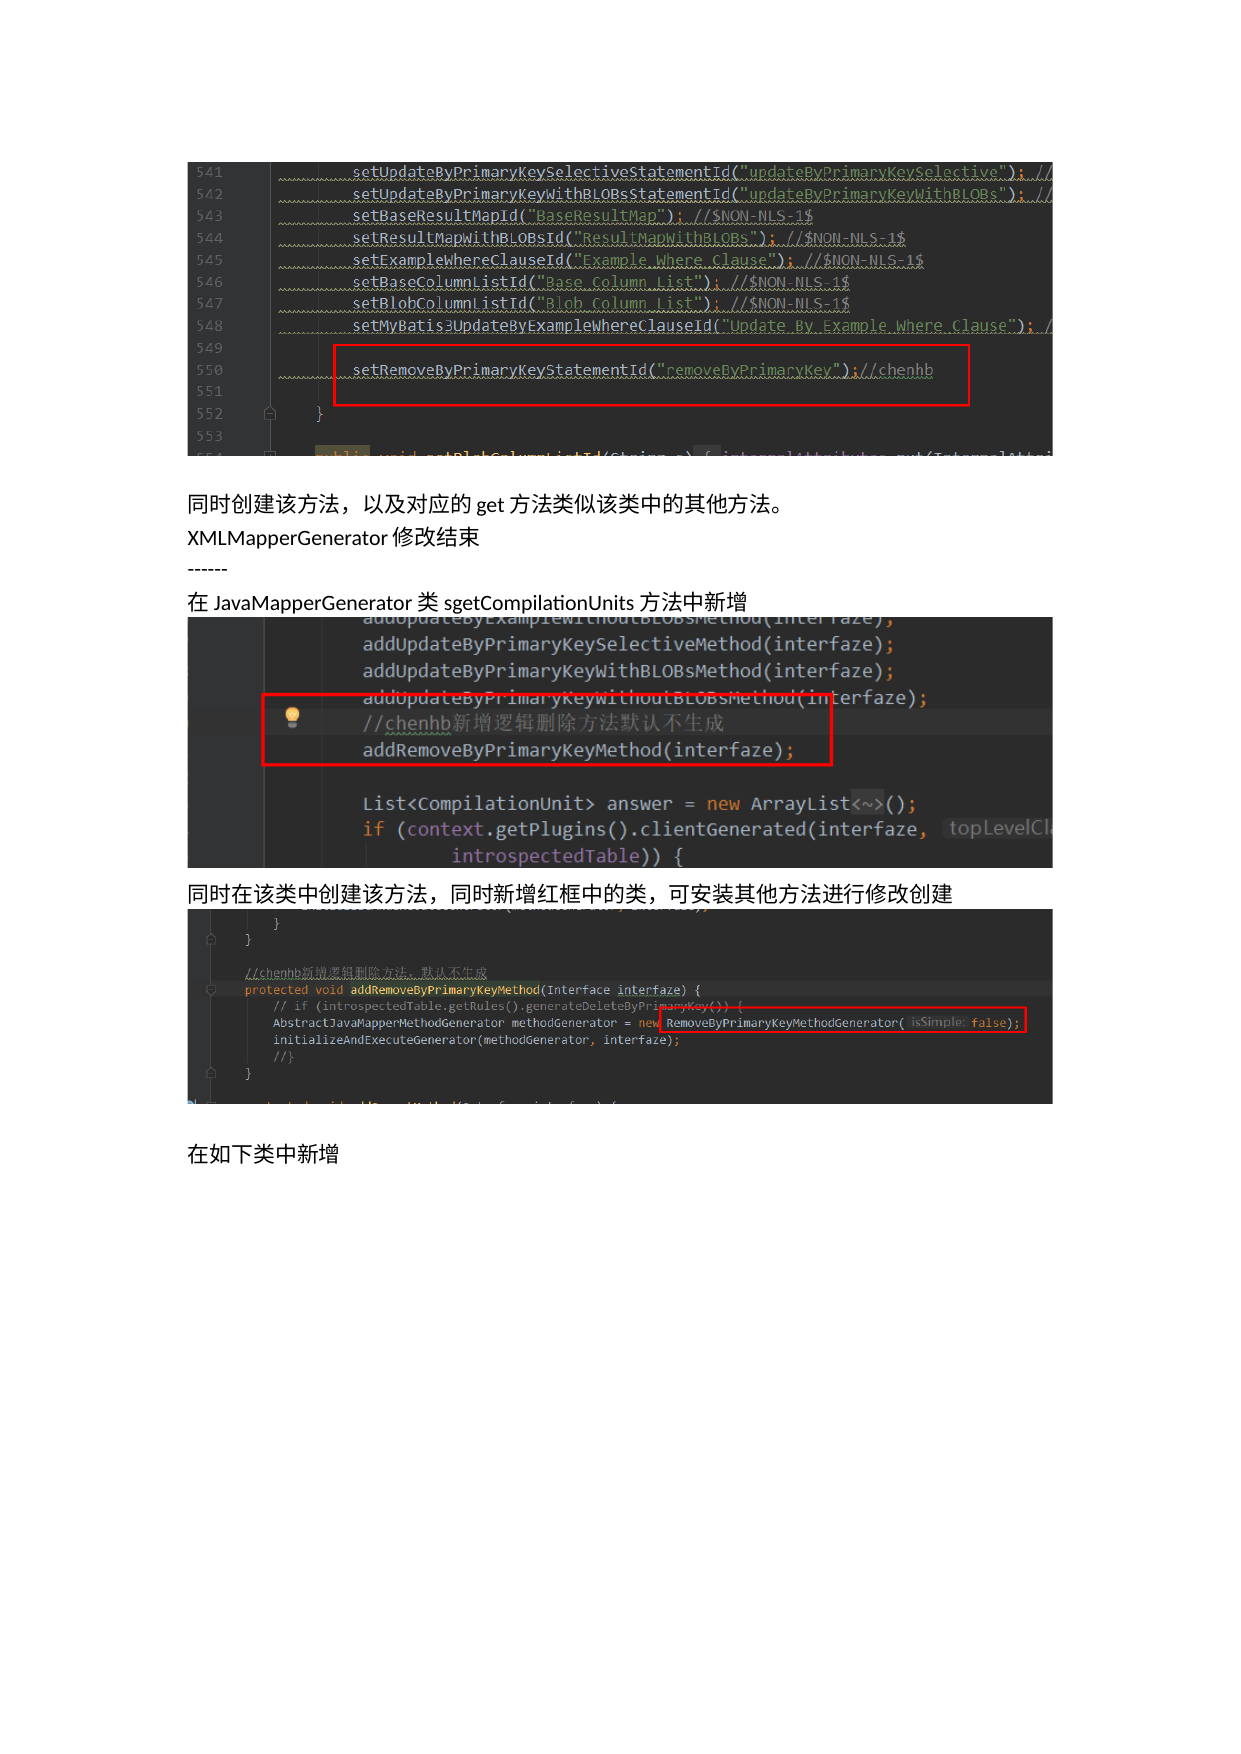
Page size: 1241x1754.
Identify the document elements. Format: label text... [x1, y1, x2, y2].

picture [187, 617, 1053, 868]
text 同时在该类中创建该方法，同时新增红框中的类，可安装其他方法进行修改创建 [187, 877, 1053, 909]
text 同时创建该方法，以及对应的get方法类似该类中的其他方法。 [187, 487, 1053, 519]
text ------ [187, 552, 1053, 584]
text XMLMapperGenerator修改结束 [187, 519, 1053, 552]
text 在JavaMapperGenerator 类sgetCompilationUnits方法中新增 [187, 584, 1053, 617]
text 在如下类中新增 [187, 1137, 1053, 1169]
picture [187, 909, 1053, 1104]
picture [187, 162, 1053, 456]
